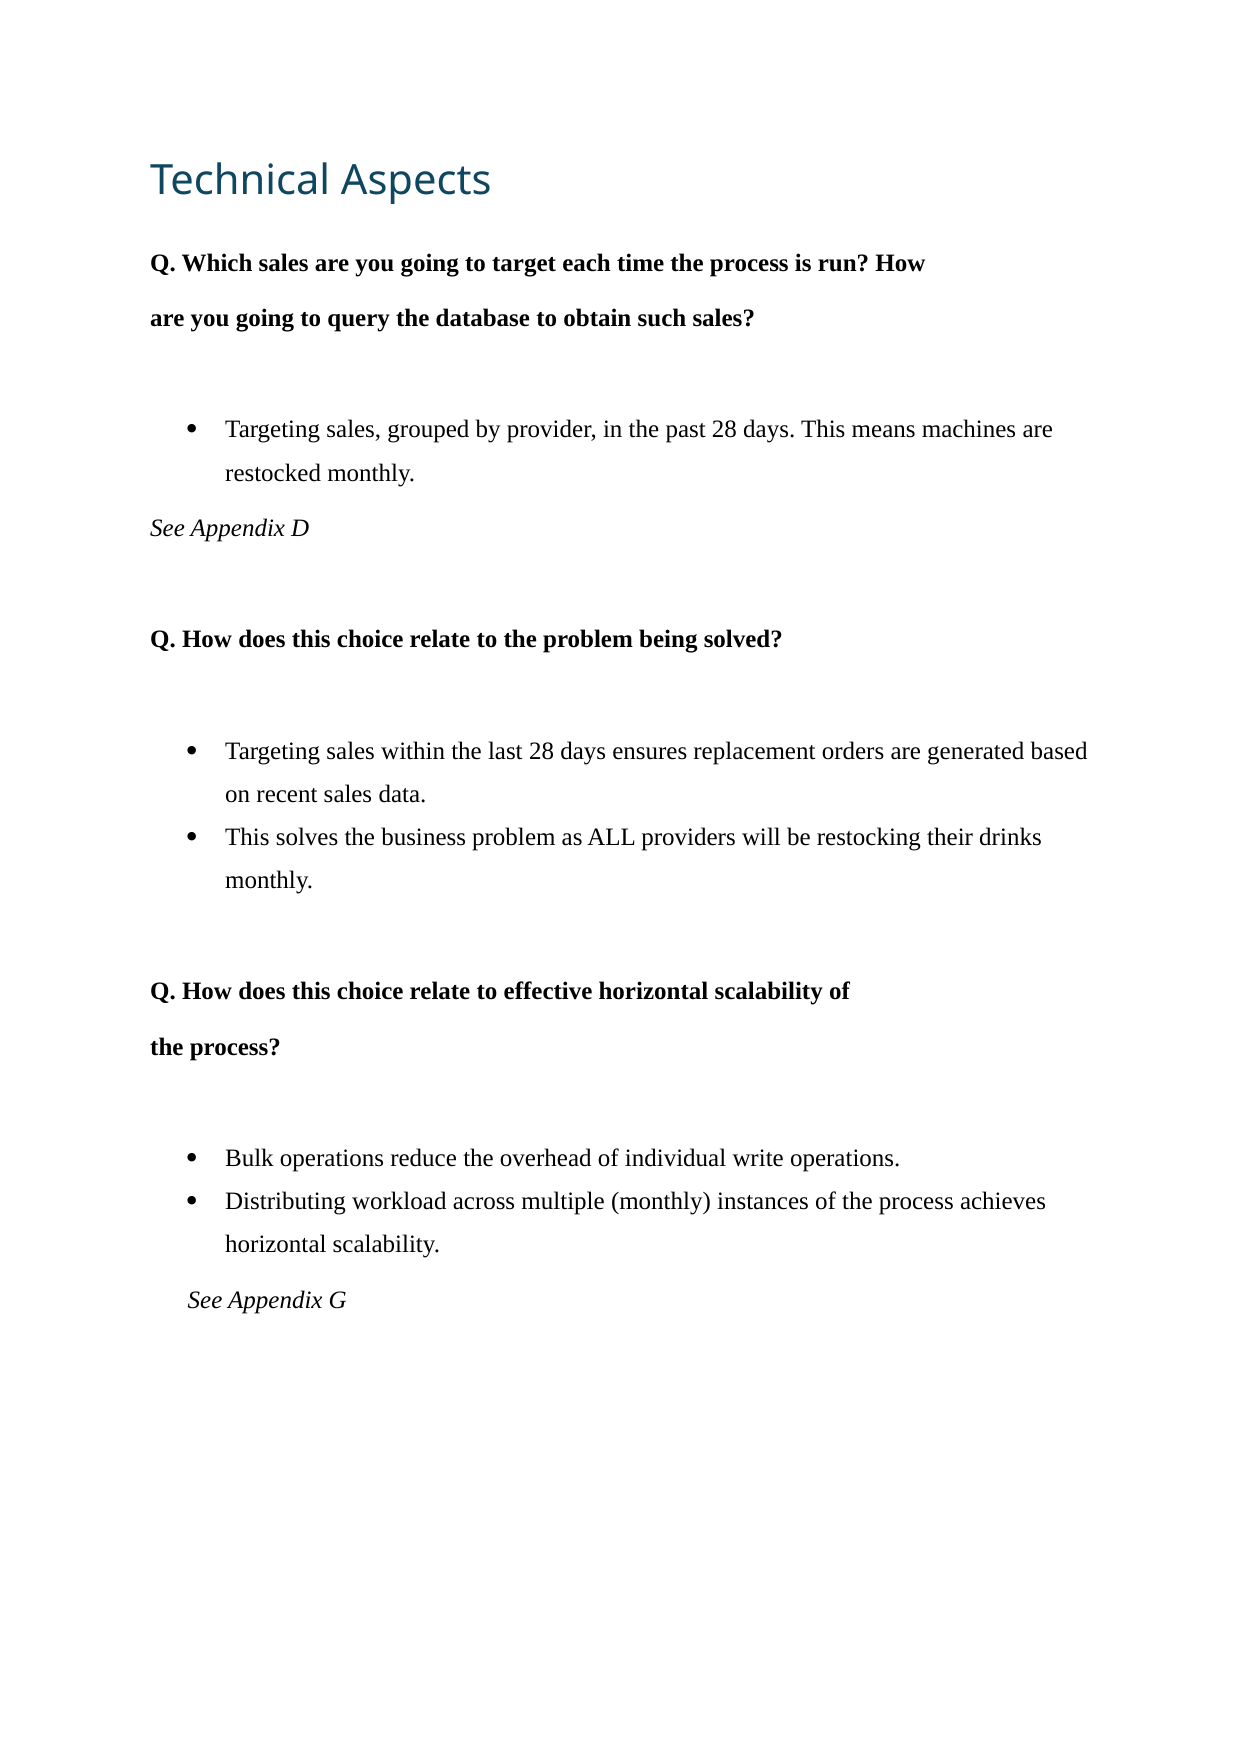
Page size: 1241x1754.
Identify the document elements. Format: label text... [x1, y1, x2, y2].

text the process? [150, 1032, 1090, 1061]
text are you going to query the database to obtain such sales? [150, 303, 1090, 332]
list Distributing workload across multiple (monthly) instances of the process achieves horizontal scalability. [187, 1186, 1090, 1258]
list Targeting sales within the last 28 days ensures replacement orders are generated based on recent sales data. [187, 736, 1090, 808]
text See Appendix G [187, 1285, 1090, 1314]
text See Appendix D [150, 513, 1090, 542]
list This solves the business problem as ALL providers will be restocking their drinks monthly. [187, 822, 1090, 894]
text Q. Which sales are you going to target each time the process is run? How [150, 248, 1090, 276]
list Bulk operations reduce the overhead of individual write operations. [187, 1143, 1090, 1172]
list Targeting sales, grouped by provider, in the past 28 days. This means machines are restocked monthly. [187, 414, 1090, 486]
subtitle Technical Aspects [150, 150, 1090, 207]
text Q. How does this choice relate to effective horizontal scalability of [150, 976, 1090, 1005]
text Q. How does this choice relate to the problem being solved? [150, 624, 1090, 653]
